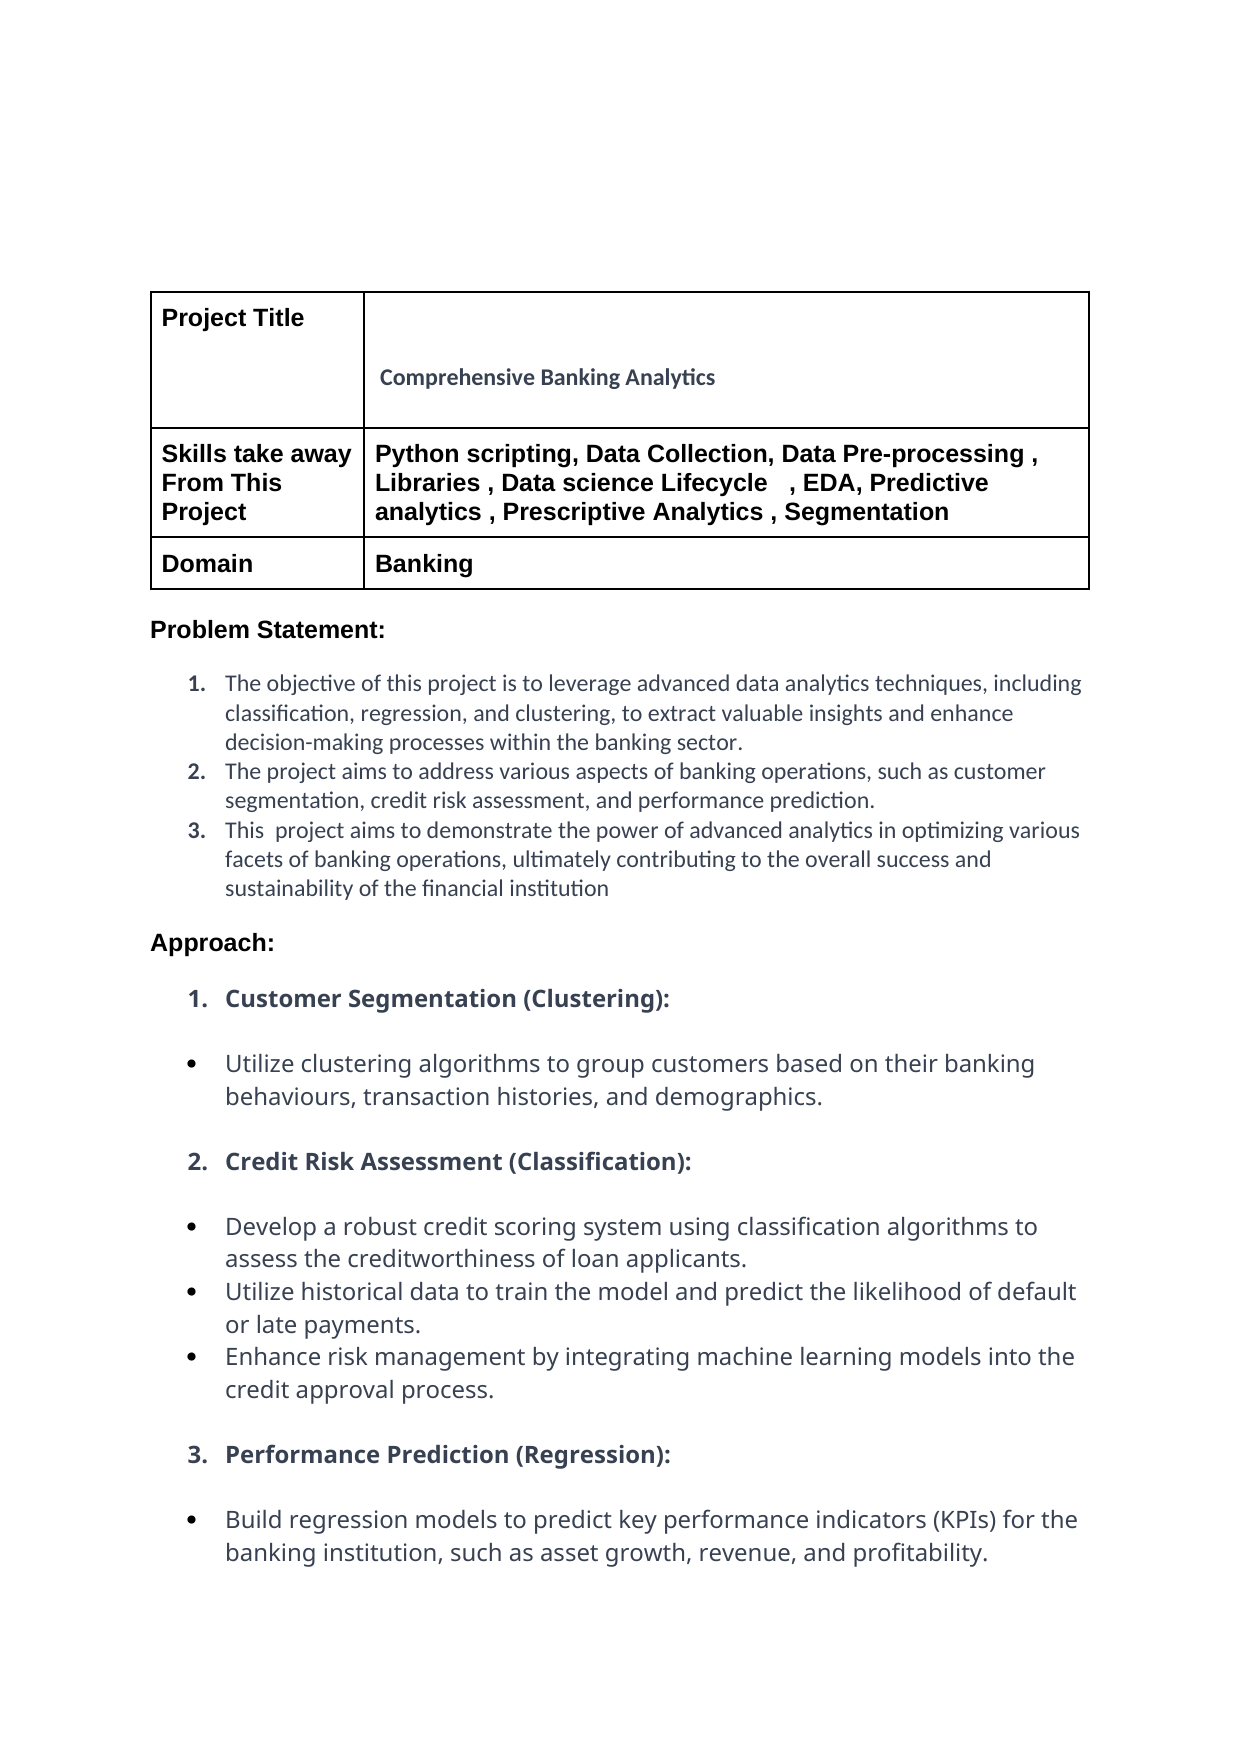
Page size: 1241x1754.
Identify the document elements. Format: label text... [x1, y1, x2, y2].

text Approach: [150, 928, 1090, 956]
table_cell Skills take away From This Project [152, 429, 363, 536]
list Utilize clustering algorithms to group customers based on their banking behaviours, transaction histories, and demographics. [187, 1047, 1090, 1112]
list Performance Prediction (Regression): [187, 1438, 1090, 1471]
list Enhance risk management by integrating machine learning models into the credit approval process. [187, 1340, 1090, 1405]
list Credit Risk Assessment (Classification): [187, 1144, 1090, 1177]
table_header Project Title [152, 293, 363, 427]
table_header Comprehensive Banking Analytics [365, 293, 1088, 427]
list Utilize historical data to train the model and predict the likelihood of default or late payments. [187, 1275, 1090, 1340]
text Problem Statement: [150, 615, 1090, 643]
list Develop a robust credit scoring system using classification algorithms to assess the creditworthiness of loan applicants. [187, 1210, 1090, 1275]
list The objective of this project is to leverage advanced data analytics techniques, including classification, regression, and clustering, to extract valuable insights and enhance decision-making processes within the banking sector. [187, 668, 1090, 756]
list Customer Segmentation (Clustering): [187, 981, 1090, 1014]
table_cell Banking [365, 538, 1088, 588]
list Build regression models to predict key performance indicators (KPIs) for the banking institution, such as asset growth, revenue, and profitability. [187, 1503, 1090, 1568]
table_cell Python scripting, Data Collection, Data Pre-processing , Libraries , Data science Lifecycle , EDA, Predictive analytics , Prescriptive Analytics , Segmentation [365, 429, 1088, 536]
list The project aims to address various aspects of banking operations, such as customer segmentation, credit risk assessment, and performance prediction. [187, 756, 1090, 815]
list This project aims to demonstrate the power of advanced analytics in optimizing various facets of banking operations, ultimately contributing to the overall success and sustainability of the financial institution [187, 815, 1090, 903]
table_cell Domain [152, 538, 363, 588]
